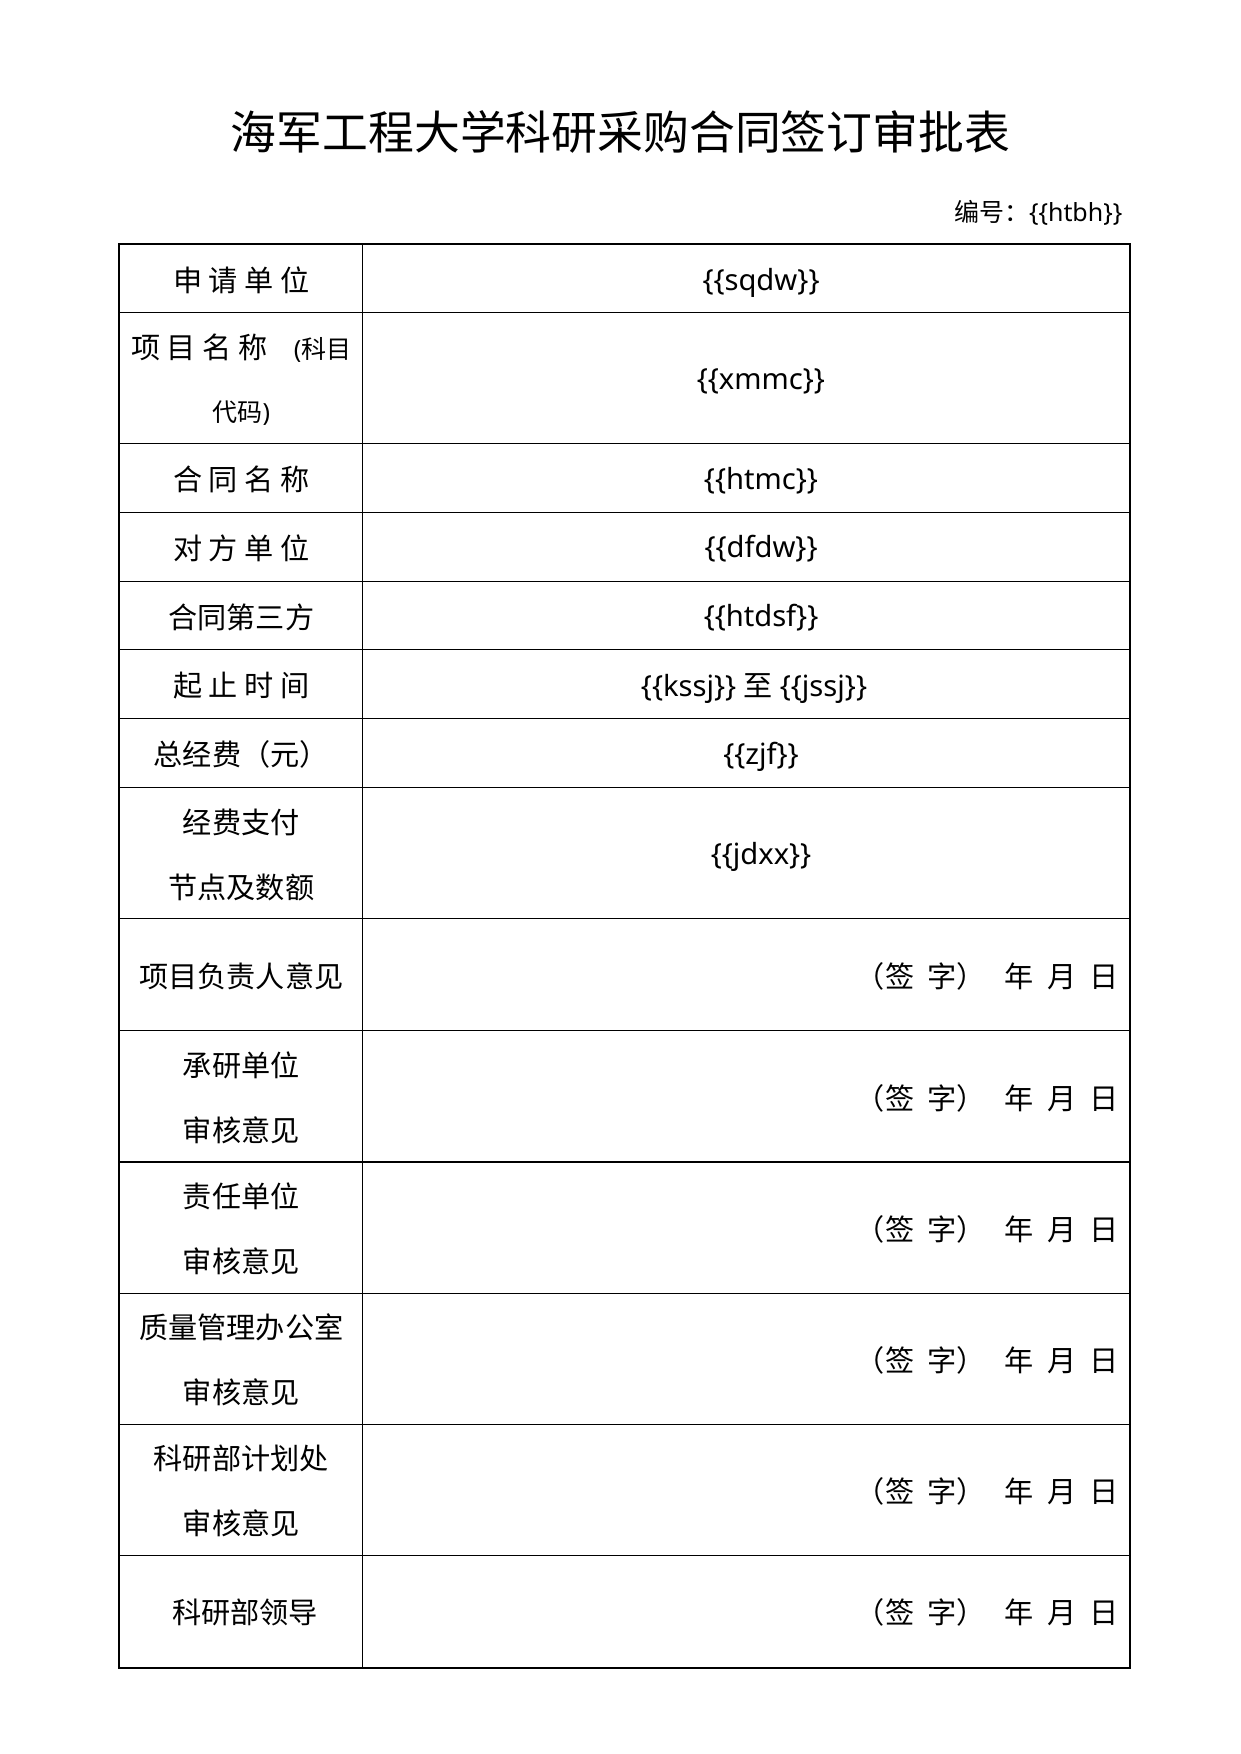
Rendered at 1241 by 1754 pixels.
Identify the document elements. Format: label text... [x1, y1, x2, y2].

table_cell 经费支付 节点及数额 [120, 788, 362, 918]
text 海军工程大学科研采购合同签订审批表 [118, 81, 1122, 178]
table_cell （签 字） 年 月 日 [363, 1294, 1129, 1423]
table_cell （签 字） 年 月 日 [363, 1425, 1129, 1554]
text 编号：{{htbh}} [118, 178, 1122, 243]
table_header 申 请 单 位 [120, 245, 362, 312]
table_cell 项 目 名 称 (科目代码) [120, 313, 362, 443]
table_cell 起 止 时 间 [120, 650, 362, 718]
table_cell 科研部领导 审批意见 [120, 1556, 362, 1667]
table_cell 承研单位 审核意见 [120, 1031, 362, 1161]
table_cell {{kssj}} 至 {{jssj}} [363, 650, 1129, 718]
table_cell 总经费（元） [120, 719, 362, 787]
table_cell {{htdsf}} [363, 582, 1129, 649]
table_cell 质量管理办公室 审核意见 [120, 1294, 362, 1423]
table_cell 科研部计划处 审核意见 [120, 1425, 362, 1554]
table_cell 合同第三方 [120, 582, 362, 649]
table_cell {{xmmc}} [363, 313, 1129, 443]
table_cell {{jdxx}} [363, 788, 1129, 918]
table_cell （签 字） 年 月 日 [363, 1031, 1129, 1161]
table_cell {{htmc}} [363, 444, 1129, 512]
table_cell （签 字） 年 月 日 [363, 919, 1129, 1030]
table_cell 合 同 名 称 [120, 444, 362, 512]
table_cell 责任单位 审核意见 [120, 1163, 362, 1292]
table_cell 项目负责人意见 [120, 919, 362, 1030]
table_cell {{zjf}} [363, 719, 1129, 787]
table_cell {{dfdw}} [363, 513, 1129, 581]
table_header {{sqdw}} [363, 245, 1129, 312]
table_cell （签 字） 年 月 日 [363, 1556, 1129, 1667]
table_cell （签 字） 年 月 日 [363, 1163, 1129, 1292]
table_cell 对 方 单 位 [120, 513, 362, 581]
